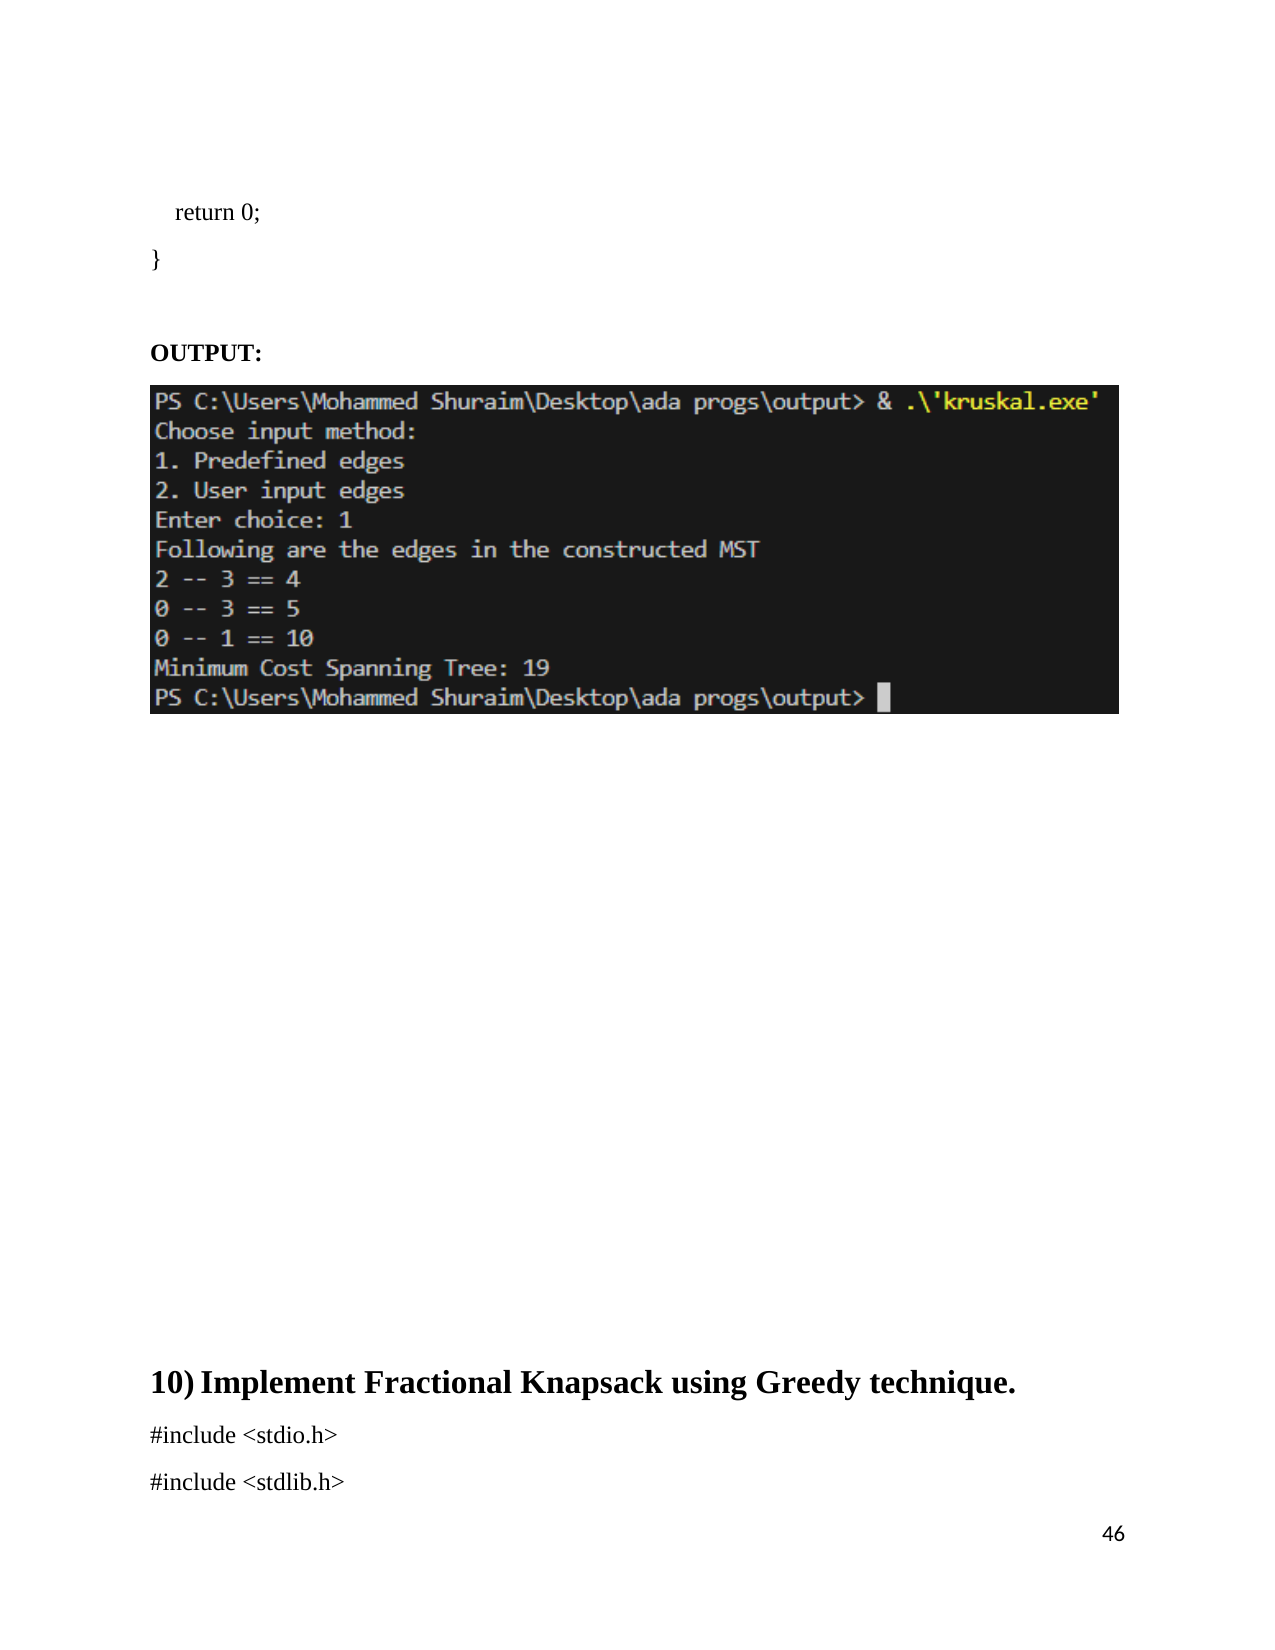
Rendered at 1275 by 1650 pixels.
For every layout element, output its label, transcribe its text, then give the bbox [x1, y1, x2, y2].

text } [150, 244, 1125, 273]
text 10) Implement Fractional Knapsack using Greedy technique. [150, 1362, 1125, 1401]
text #include <stdio.h> [150, 1420, 1125, 1448]
picture [150, 385, 1119, 714]
text return 0; [150, 197, 1125, 226]
text #include <stdlib.h> [150, 1467, 1125, 1496]
text OUTPUT: [150, 338, 1125, 367]
